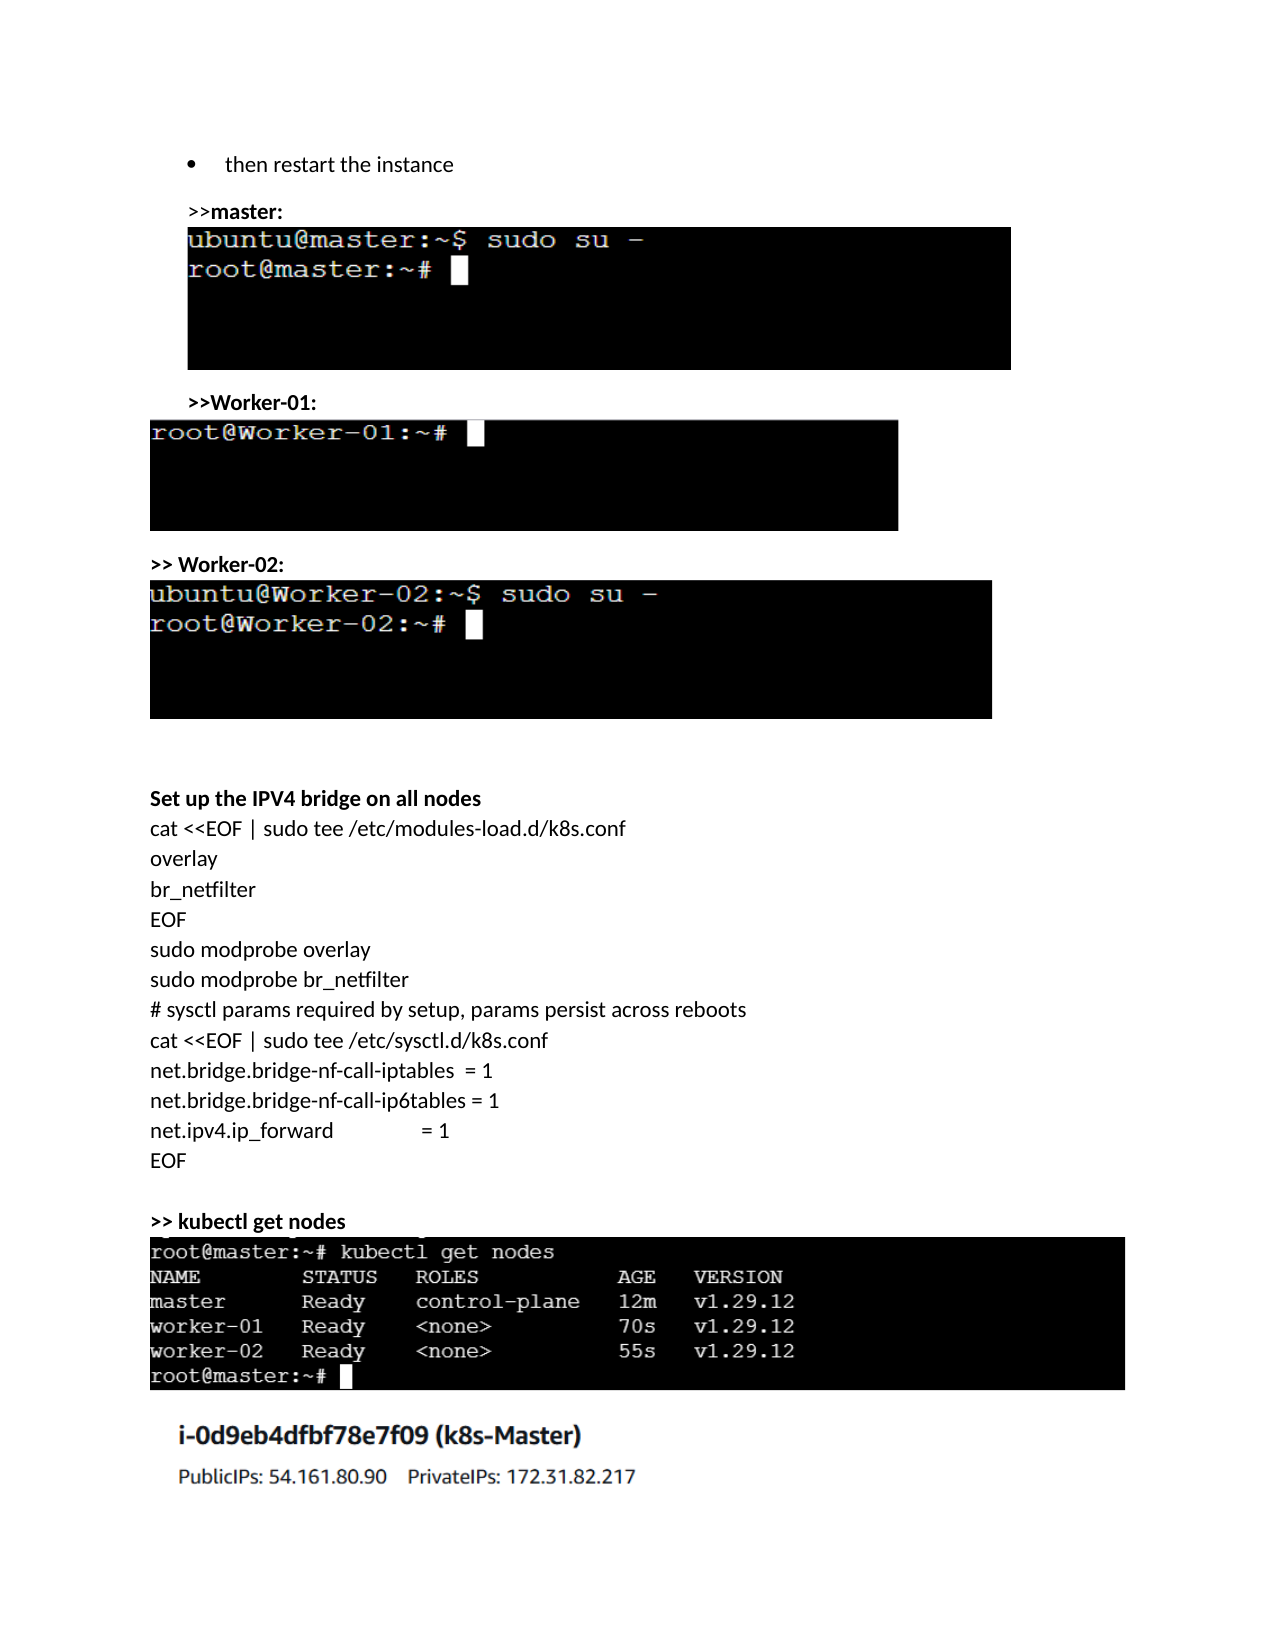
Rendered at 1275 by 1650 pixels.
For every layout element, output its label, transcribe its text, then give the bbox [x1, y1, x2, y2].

text >>master: [187, 197, 1125, 225]
text cat <<EOF | sudo tee /etc/modules-load.d/k8s.conf [150, 814, 1125, 842]
text # sysctl params required by setup, params persist across reboots [150, 996, 1125, 1024]
text >>Worker-01: [187, 388, 1125, 416]
text sudo modprobe br_netfilter [150, 965, 1125, 993]
text cat <<EOF | sudo tee /etc/sysctl.d/k8s.conf [150, 1026, 1125, 1054]
picture [150, 418, 899, 531]
text >> kubectl get nodes [150, 1207, 1125, 1235]
text br_netfilter [150, 875, 1125, 903]
text Set up the IPV4 bridge on all nodes [150, 784, 1125, 812]
text overlay [150, 844, 1125, 873]
text sudo modprobe overlay [150, 935, 1125, 963]
picture [187, 227, 1011, 370]
list then restart the instance [187, 150, 1125, 178]
text >> Worker-02: [150, 550, 1125, 578]
text net.ipv4.ip_forward = 1 [150, 1116, 1125, 1144]
text EOF [150, 905, 1125, 933]
text EOF [150, 1147, 1125, 1175]
picture [150, 1237, 1125, 1496]
picture [150, 580, 993, 719]
text net.bridge.bridge-nf-call-iptables = 1 [150, 1056, 1125, 1084]
text net.bridge.bridge-nf-call-ip6tables = 1 [150, 1086, 1125, 1114]
